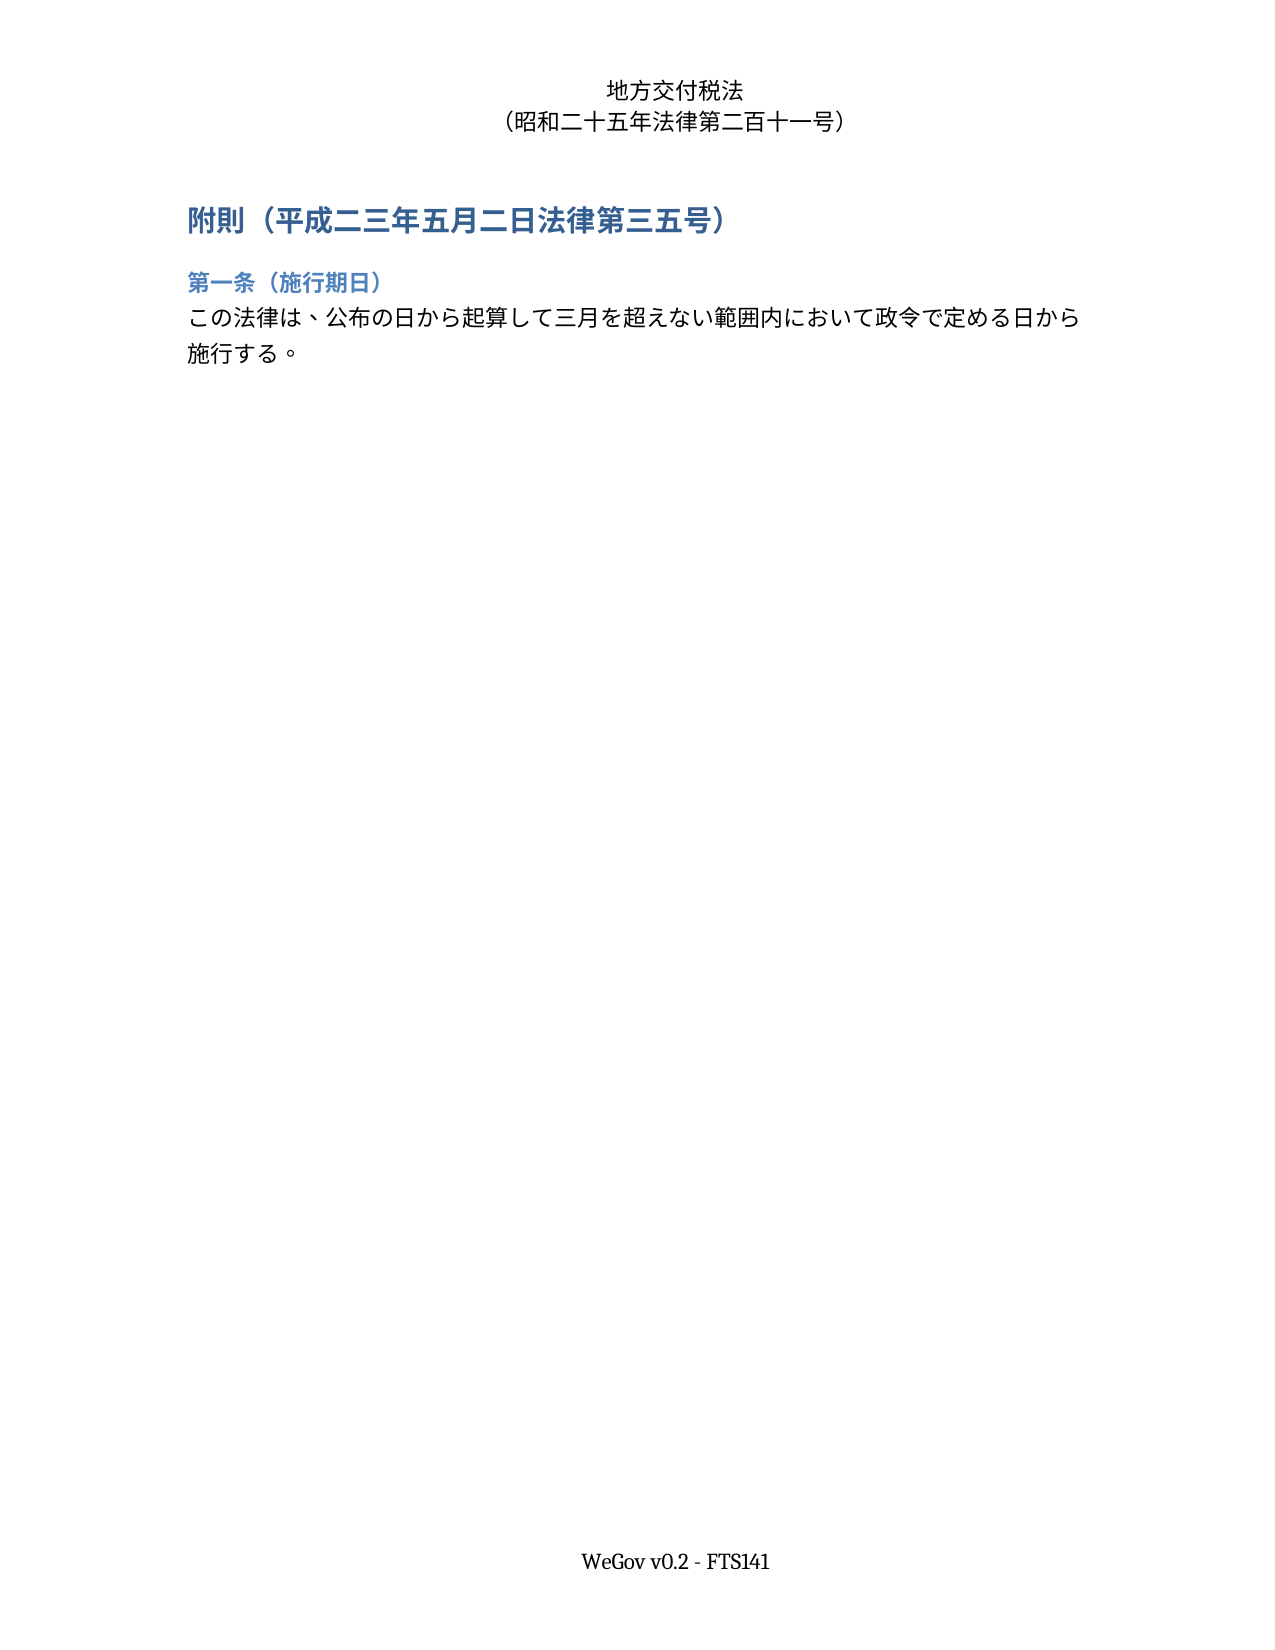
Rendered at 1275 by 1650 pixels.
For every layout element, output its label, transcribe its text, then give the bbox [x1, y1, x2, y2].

text この法律は、公布の日から起算して三月を超えない範囲内において政令で定める日から施行する。 [187, 302, 1087, 369]
subtitle 第一条（施行期日） [187, 266, 1087, 298]
subtitle 附則（平成二三年五月二日法律第三五号） [187, 200, 1087, 240]
